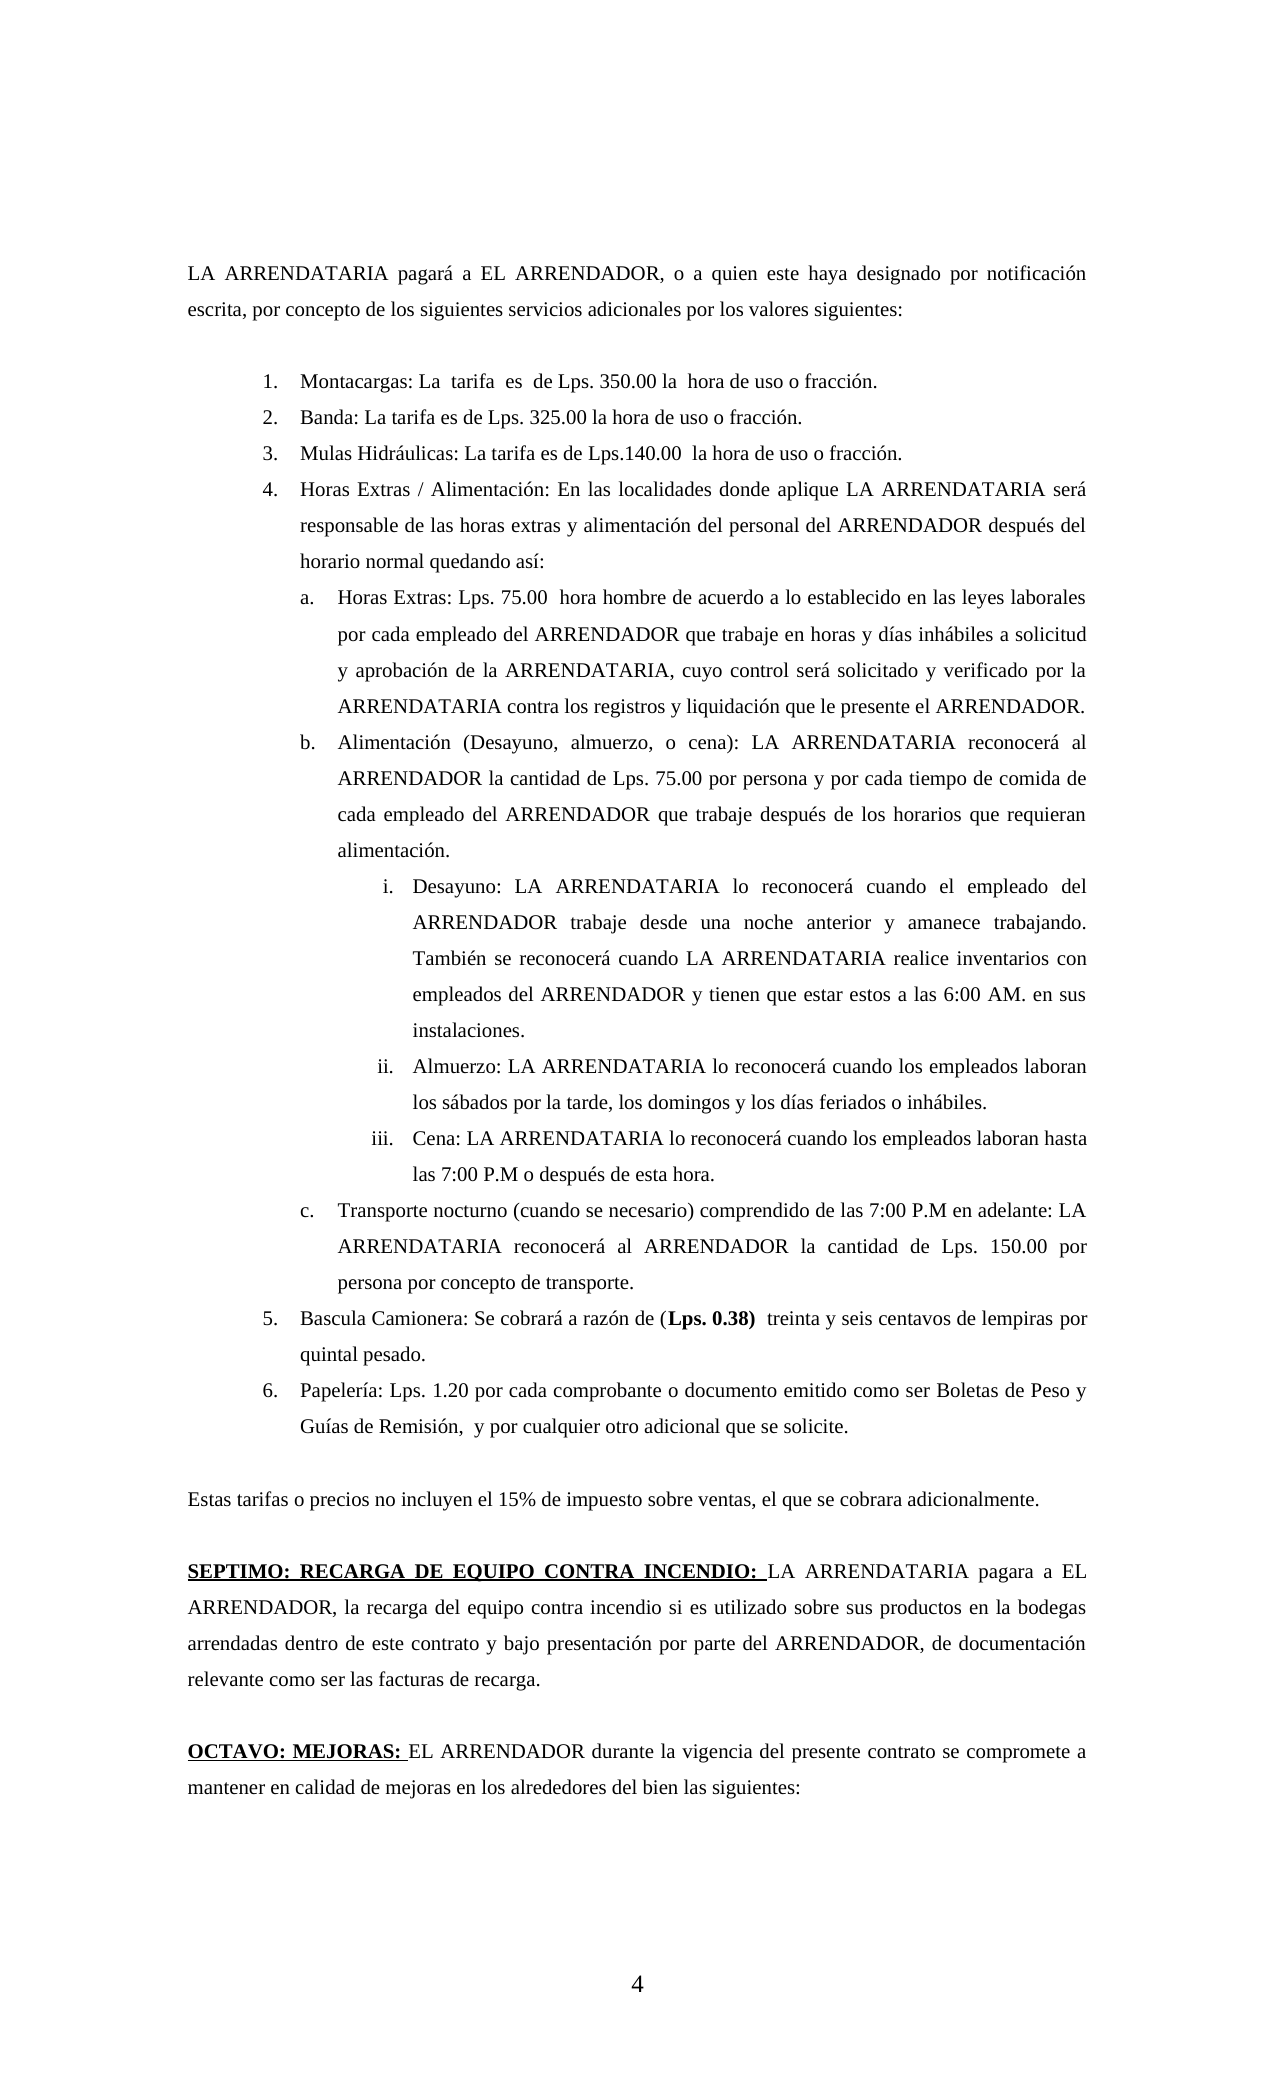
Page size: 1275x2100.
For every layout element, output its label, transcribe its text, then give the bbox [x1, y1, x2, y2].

list Mulas Hidráulicas: La tarifa es de Lps.140.00 la hora de uso o fracción. [262, 441, 1087, 465]
list Horas Extras: Lps. 75.00 hora hombre de acuerdo a lo establecido en las leyes laborales por cada empleado del ARRENDADOR que trabaje en horas y días inhábiles a solicitud y aprobación de la ARRENDATARIA, cuyo control será solicitado y verificado por la ARRENDATARIA contra los registros y liquidación que le presente el ARRENDADOR. [300, 585, 1087, 718]
list Cena: LA ARRENDATARIA lo reconocerá cuando los empleados laboran hasta las 7:00 P.M o después de esta hora. [394, 1126, 1087, 1186]
list Almuerzo: LA ARRENDATARIA lo reconocerá cuando los empleados laboran los sábados por la tarde, los domingos y los días feriados o inhábiles. [394, 1054, 1087, 1114]
text OCTAVO: MEJORAS: EL ARRENDADOR durante la vigencia del presente contrato se compromete a mantener en calidad de mejoras en los alrededores del bien las siguientes: [187, 1739, 1087, 1799]
list Bascula Camionera: Se cobrará a razón de (Lps. 0.38) treinta y seis centavos de lempiras por quintal pesado. [262, 1306, 1087, 1366]
text Estas tarifas o precios no incluyen el 15% de impuesto sobre ventas, el que se cobrara adicionalmente. [187, 1486, 1087, 1511]
list Desayuno: LA ARRENDATARIA lo reconocerá cuando el empleado del ARRENDADOR trabaje desde una noche anterior y amanece trabajando. También se reconocerá cuando LA ARRENDATARIA realice inventarios con empleados del ARRENDADOR y tienen que estar estos a las 6:00 AM. en sus instalaciones. [394, 874, 1087, 1042]
list Alimentación (Desayuno, almuerzo, o cena): LA ARRENDATARIA reconocerá al ARRENDADOR la cantidad de Lps. 75.00 por persona y por cada tiempo de comida de cada empleado del ARRENDADOR que trabaje después de los horarios que requieran alimentación. [300, 729, 1087, 862]
list Papelería: Lps. 1.20 por cada comprobante o documento emitido como ser Boletas de Peso y Guías de Remisión, y por cualquier otro adicional que se solicite. [262, 1378, 1087, 1438]
list Banda: La tarifa es de Lps. 325.00 la hora de uso o fracción. [262, 405, 1087, 429]
text SEPTIMO: RECARGA DE EQUIPO CONTRA INCENDIO: LA ARRENDATARIA pagara a EL ARRENDADOR, la recarga del equipo contra incendio si es utilizado sobre sus productos en la bodegas arrendadas dentro de este contrato y bajo presentación por parte del ARRENDADOR, de documentación relevante como ser las facturas de recarga. [187, 1558, 1087, 1691]
list Montacargas: La tarifa es de Lps. 350.00 la hora de uso o fracción. [262, 369, 1087, 393]
list Transporte nocturno (cuando se necesario) comprendido de las 7:00 P.M en adelante: LA ARRENDATARIA reconocerá al ARRENDADOR la cantidad de Lps. 150.00 por persona por concepto de transporte. [300, 1198, 1087, 1294]
